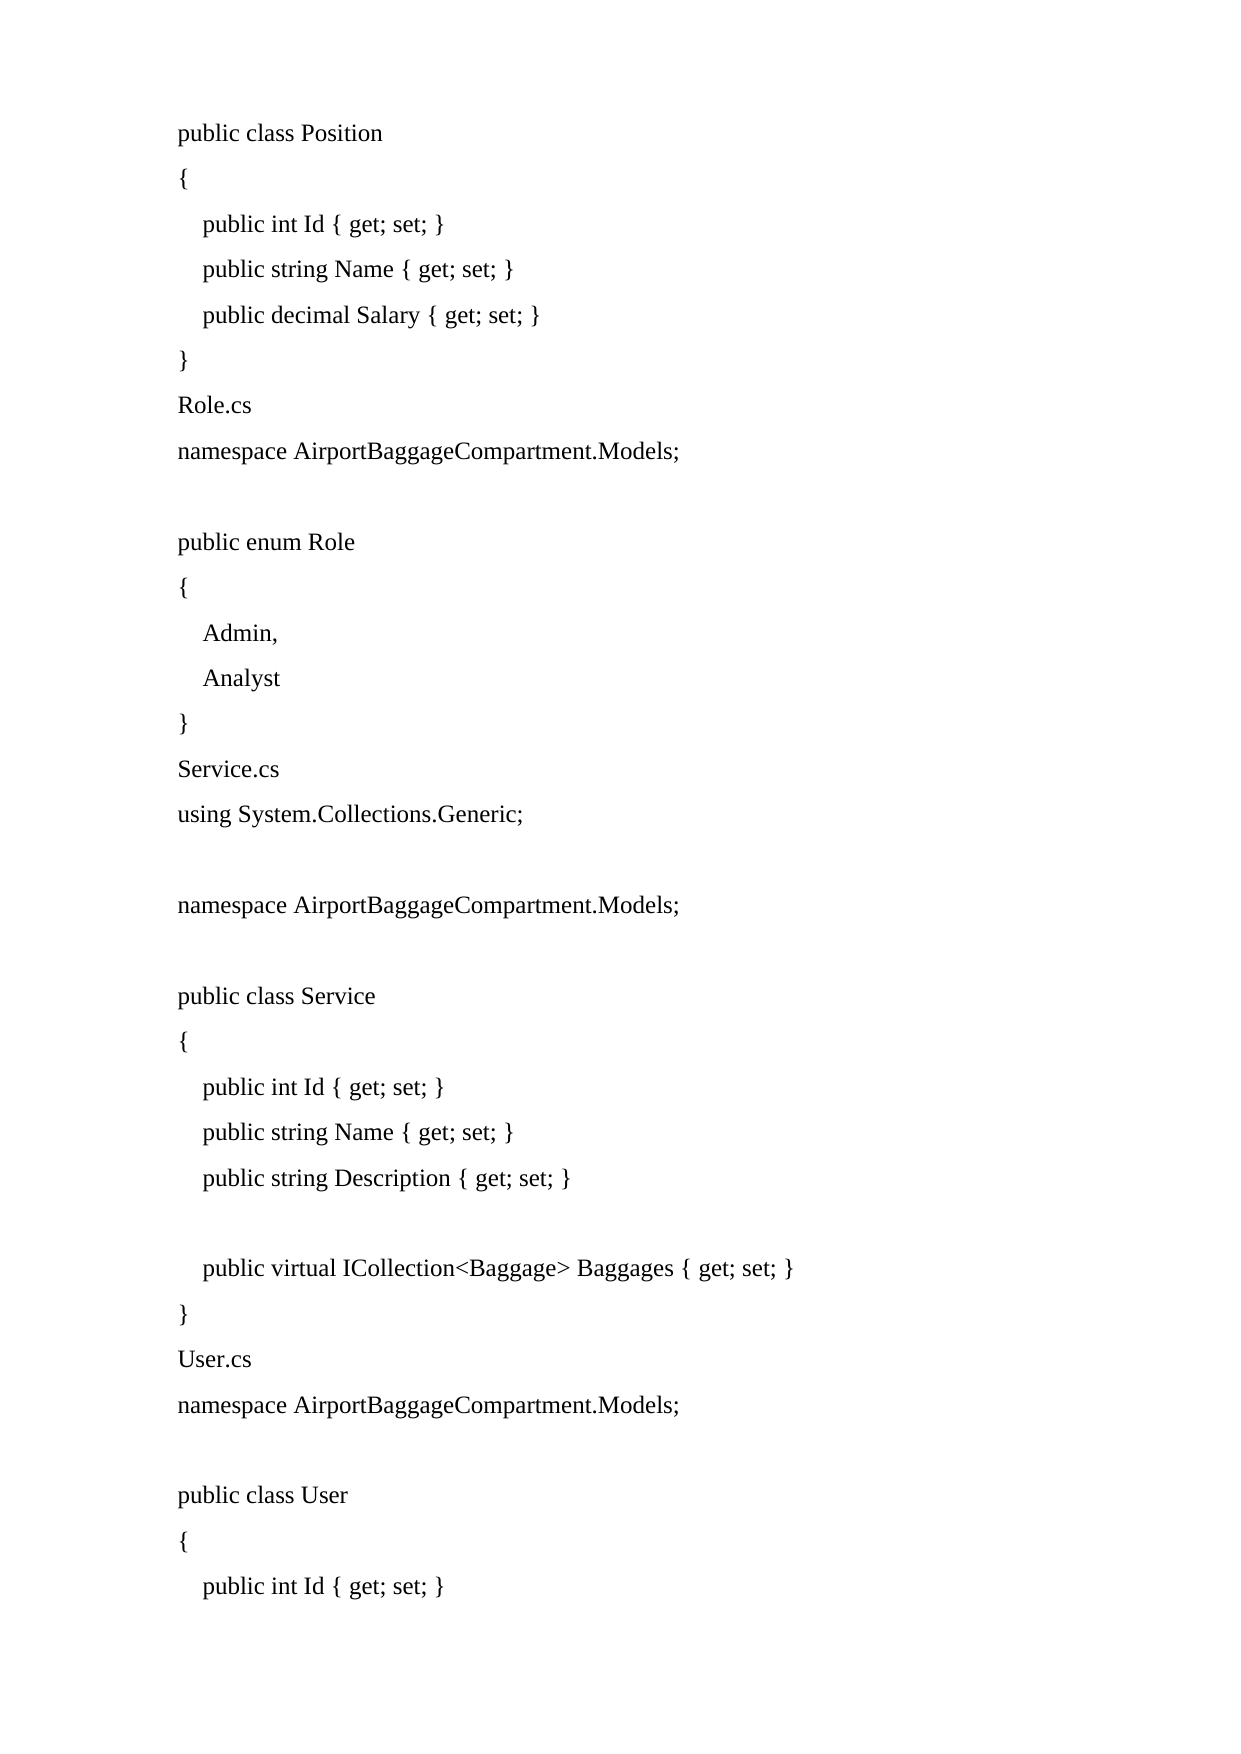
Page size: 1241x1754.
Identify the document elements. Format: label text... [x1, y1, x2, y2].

text } [177, 1299, 1152, 1328]
text public class Position [177, 118, 1152, 147]
text public class Service [177, 981, 1152, 1010]
text public enum Role [177, 527, 1152, 556]
text } [177, 345, 1152, 374]
text Analyst [177, 663, 1152, 692]
text public class User [177, 1481, 1152, 1509]
text public string Name { get; set; } [177, 254, 1152, 283]
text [177, 436, 1152, 465]
text public int Id { get; set; } [177, 1072, 1152, 1101]
text User.cs [177, 1344, 1152, 1373]
text public decimal Salary { get; set; } [177, 300, 1152, 328]
text { [177, 572, 1152, 601]
text public string Name { get; set; } [177, 1117, 1152, 1146]
text public int Id { get; set; } [177, 209, 1152, 238]
text Role.cs [177, 391, 1152, 419]
text public virtual ICollection<Baggage> Baggages { get; set; } [177, 1253, 1152, 1282]
text { [177, 1526, 1152, 1555]
text namespace AirportBaggageCompartment.Models; [177, 890, 1152, 919]
text Admin, [177, 618, 1152, 646]
text public int Id { get; set; } [177, 1571, 1152, 1600]
text } [177, 708, 1152, 737]
text using System.Collections.Generic; [177, 799, 1152, 828]
text Service.cs [177, 754, 1152, 783]
text namespace AirportBaggageCompartment.Models; [177, 1390, 1152, 1418]
text { [177, 163, 1152, 192]
text { [177, 1026, 1152, 1055]
text public string Description { get; set; } [177, 1163, 1152, 1191]
